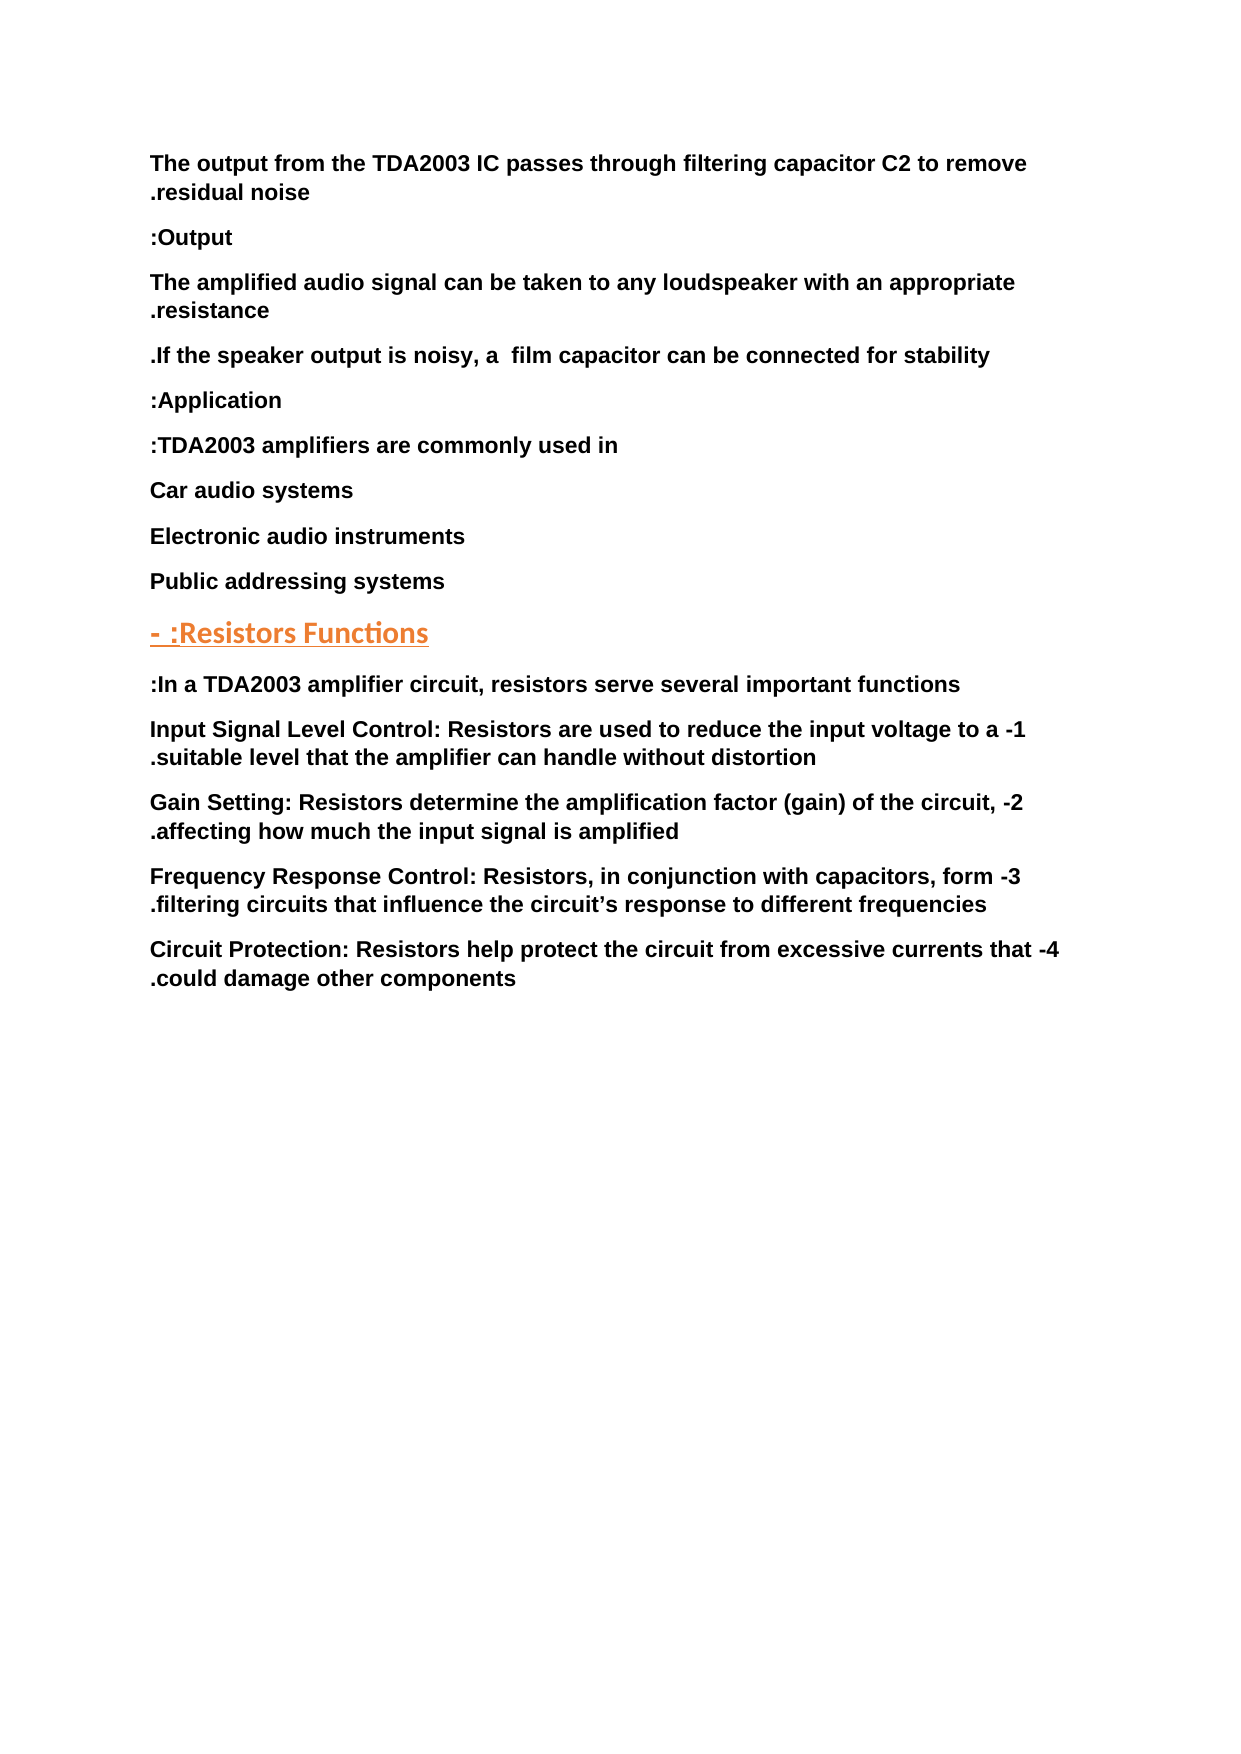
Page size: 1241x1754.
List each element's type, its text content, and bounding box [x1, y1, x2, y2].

text Output: [150, 223, 1090, 250]
text TDA2003 amplifiers are commonly used in: [150, 432, 1090, 459]
text 1-Input Signal Level Control: Resistors are used to reduce the input voltage to a suitable level that the amplifier can handle without distortion. [150, 716, 1090, 771]
text The output from the TDA2003 IC passes through filtering capacitor C2 to remove residual noise. [150, 150, 1090, 205]
text The amplified audio signal can be taken to any loudspeaker with an appropriate resistance. [150, 269, 1090, 323]
text Public addressing systems [150, 568, 1090, 594]
text If the speaker output is noisy, a film capacitor can be connected for stability. [150, 342, 1090, 368]
text 3-Frequency Response Control: Resistors, in conjunction with capacitors, form filtering circuits that influence the circuit’s response to different frequencies. [150, 863, 1090, 918]
text In a TDA2003 amplifier circuit, resistors serve several important functions: [150, 671, 1090, 697]
text Resistors Functions: - [150, 613, 1090, 651]
text 4-Circuit Protection: Resistors help protect the circuit from excessive currents that could damage other components. [150, 936, 1090, 991]
text Electronic audio instruments [150, 523, 1090, 549]
text Application: [150, 387, 1090, 414]
text 2-Gain Setting: Resistors determine the amplification factor (gain) of the circuit, affecting how much the input signal is amplified. [150, 789, 1090, 844]
text Car audio systems [150, 477, 1090, 504]
